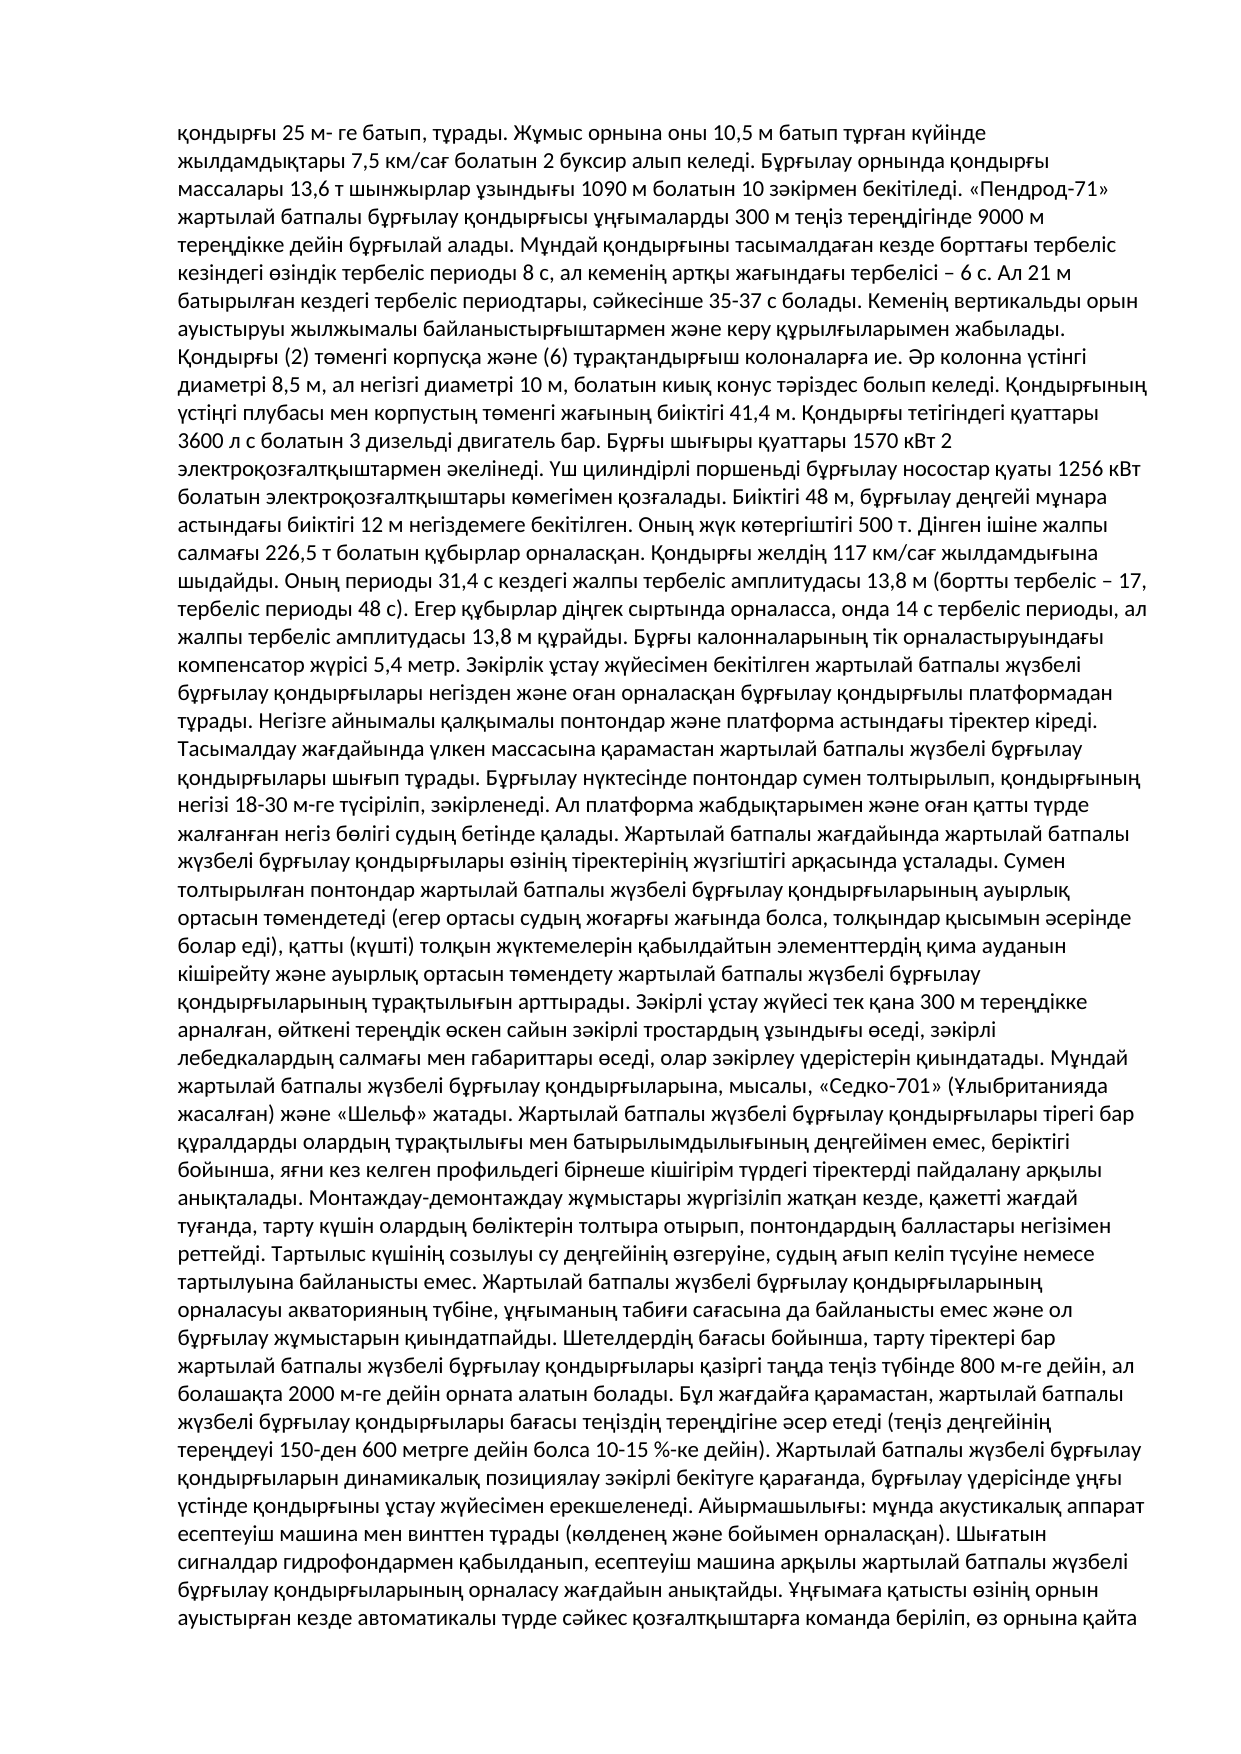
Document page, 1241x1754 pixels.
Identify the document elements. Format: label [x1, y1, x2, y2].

text [177, 118, 1152, 1631]
